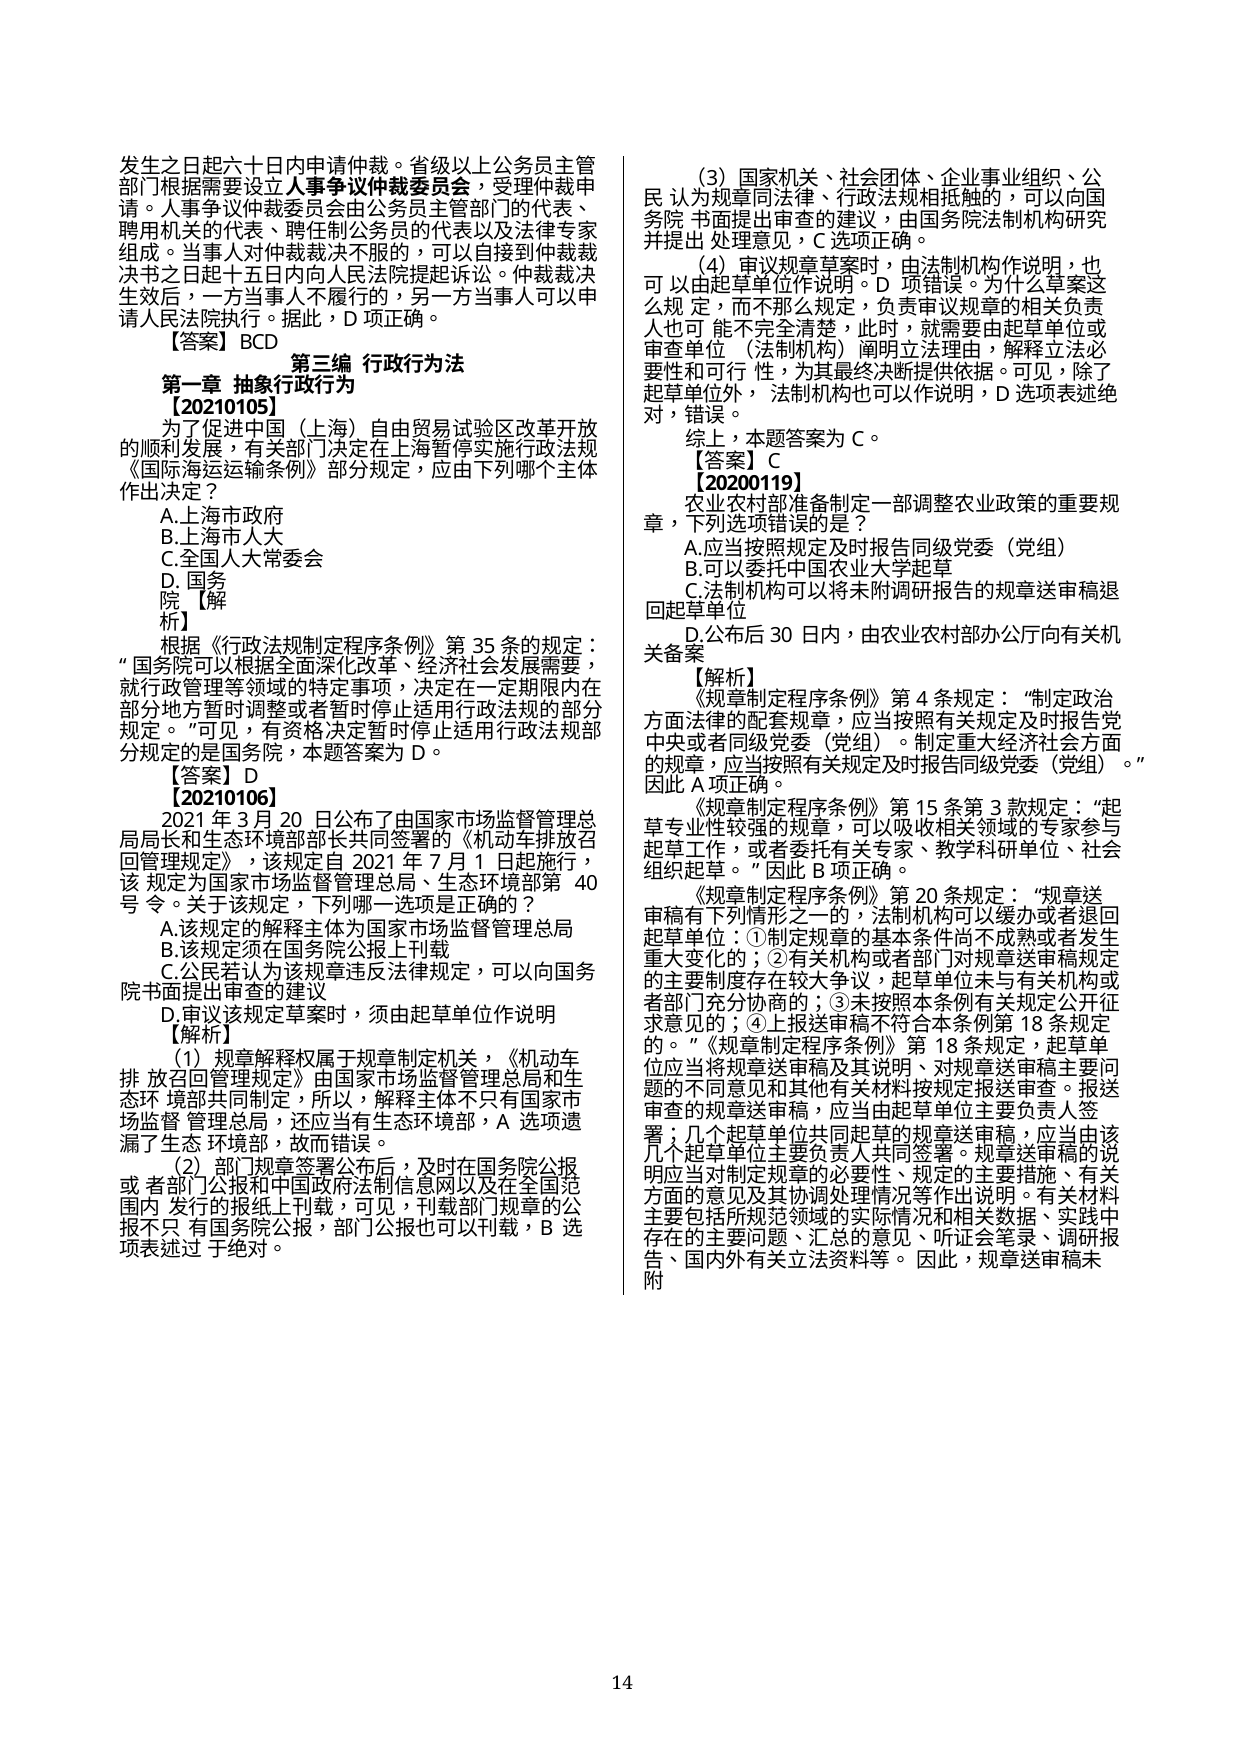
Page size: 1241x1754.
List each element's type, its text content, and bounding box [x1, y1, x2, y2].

text B.可以委托中国农业大学起草 [684, 559, 1149, 581]
text （4）审议规章草案时，由法制机构作说明，也可 以由起草单位作说明。D 项错误。为什么草案这么规 定，而不那么规定，负责审议规章的相关负责人也可 能不完全清楚，此时，就需要由起草单位或审查单位 （法制机构）阐明立法理由，解释立法必要性和可行 性，为其最终决断提供依据。可见，除了起草单位外， 法制机构也可以作说明，D 选项表述绝对，错误。 [643, 256, 1122, 429]
text 2021 年 3 月 20 日公布了由国家市场监督管理总 局局长和生态环境部部长共同签署的《机动车排放召 回管理规定》，该规定自 2021 年 7 月 1 日起施行，该 规定为国家市场监督管理总局、生态环境部第 40 号 令。关于该规定，下列哪一选项是正确的？ [119, 810, 598, 919]
text A.应当按照规定及时报告同级党委（党组） [684, 538, 1149, 559]
text 【解析】 [684, 668, 1149, 689]
text 根据《行政法规制定程序条例》第 35 条的规定： “ 国务院可以根据全面深化改革、经济社会发展需要， 就行政管理等领域的特定事项，决定在一定期限内在 部分地方暂时调整或者暂时停止适用行政法规的部分 规定。 ”可见，有资格决定暂时停止适用行政法规部 分规定的是国务院，本题答案为 D。 [119, 637, 604, 766]
text 方面法律的配套规章，应当按照有关规定及时报告党 [643, 711, 1149, 733]
text 《规章制定程序条例》第 4 条规定： “制定政治 [685, 690, 1149, 711]
text C.法制机构可以将未附调研报告的规章送审稿退 回起草单位 [645, 581, 1122, 624]
text C.全国人大常委会 [160, 549, 618, 571]
text D.审议该规定草案时，须由起草单位作说明 【解析】 [159, 1006, 556, 1049]
text 【答案】D [159, 766, 618, 788]
text 第三编 行政行为法 [291, 354, 618, 376]
text A.该规定的解释主体为国家市场监督管理总局 [160, 919, 618, 940]
text 发生之日起六十日内申请仲裁。省级以上公务员主管 部门根据需要设立人事争议仲裁委员会，受理仲裁申 请。人事争议仲裁委员会由公务员主管部门的代表、 聘用机关的代表、聘任制公务员的代表以及法律专家 组成。当事人对仲裁裁决不服的，可以自接到仲裁裁 决书之日起十五日内向人民法院提起诉讼。仲裁裁决 生效后，一方当事人不履行的，另一方当事人可以申 请人民法院执行。据此，D 项正确。 [119, 156, 598, 332]
text （3）国家机关、社会团体、企业事业组织、公民 认为规章同法律、行政法规相抵触的，可以向国务院 书面提出审查的建议，由国务院法制机构研究并提出 处理意见，C 选项正确。 [643, 168, 1122, 255]
text D. 国务院 【解析】 [159, 571, 243, 636]
text 《规章制定程序条例》第 20 条规定： “规章送 审稿有下列情形之一的，法制机构可以缓办或者退回 起草单位：①制定规章的基本条件尚不成熟或者发生 重大变化的；②有关机构或者部门对规章送审稿规定 的主要制度存在较大争议，起草单位未与有关机构或 者部门充分协商的；③未按照本条例有关规定公开征 求意见的；④上报送审稿不符合本条例第 18 条规定 的。 ”《规章制定程序条例》第 18 条规定，起草单 位应当将规章送审稿及其说明、对规章送审稿主要问 题的不同意见和其他有关材料按规定报送审查。报送 审查的规章送审稿，应当由起草单位主要负责人签 [643, 886, 1122, 1124]
text 【20200119】 [684, 473, 1149, 494]
text 【20210105】 [160, 397, 618, 419]
text 【答案】BCD [159, 332, 618, 354]
text 第一章 抽象行政行为 [161, 376, 618, 397]
text B.上海市人大 [160, 527, 618, 549]
text 《规章制定程序条例》第 15 条第 3 款规定： “起 草专业性较强的规章，可以吸收相关领域的专家参与 起草工作，或者委托有关专家、教学科研单位、社会 组织起草。 ” 因此 B 项正确。 [643, 798, 1122, 885]
text 为了促进中国（上海）自由贸易试验区改革开放 的顺利发展，有关部门决定在上海暂停实施行政法规 《国际海运运输条例》部分规定，应由下列哪个主体 作出决定？ [119, 419, 598, 506]
text B.该规定须在国务院公报上刊载 [160, 940, 618, 962]
text 中央或者同级党委（党组）。制定重大经济社会方面 [645, 733, 1149, 755]
text 综上，本题答案为 C。 [685, 429, 1149, 451]
text C.公民若认为该规章违反法律规定，可以向国务 院书面提出审查的建议 [120, 962, 598, 1005]
text 的规章，应当按照有关规定及时报告同级党委（党组）。” 因此 A 项正确。 [644, 755, 1149, 798]
text D.公布后 30 日内，由农业农村部办公厅向有关机 关备案 [643, 625, 1122, 668]
text A.上海市政府 [160, 506, 618, 527]
text （2）部门规章签署公布后，及时在国务院公报或 者部门公报和中国政府法制信息网以及在全国范围内 发行的报纸上刊载，可见，刊载部门规章的公报不只 有国务院公报，部门公报也可以刊载，B 选项表述过 于绝对。 [119, 1158, 598, 1262]
text （1）规章解释权属于规章制定机关，《机动车排 放召回管理规定》由国家市场监督管理总局和生态环 境部共同制定，所以，解释主体不只有国家市场监督 管理总局，还应当有生态环境部，A 选项遗漏了生态 环境部，故而错误。 [119, 1049, 598, 1157]
text 【20210106】 [160, 788, 618, 810]
text 【答案】C [684, 451, 1149, 473]
text 农业农村部准备制定一部调整农业政策的重要规 章，下列选项错误的是？ [644, 494, 1122, 538]
text 署；几个起草单位共同起草的规章送审稿，应当由该 几个起草单位主要负责人共同签署。规章送审稿的说 明应当对制定规章的必要性、规定的主要措施、有关 方面的意见及其协调处理情况等作出说明。有关材料 主要包括所规范领域的实际情况和相关数据、实践中 存在的主要问题、汇总的意见、听证会笔录、调研报 告、国内外有关立法资料等。 因此，规章送审稿未附 [643, 1125, 1122, 1294]
